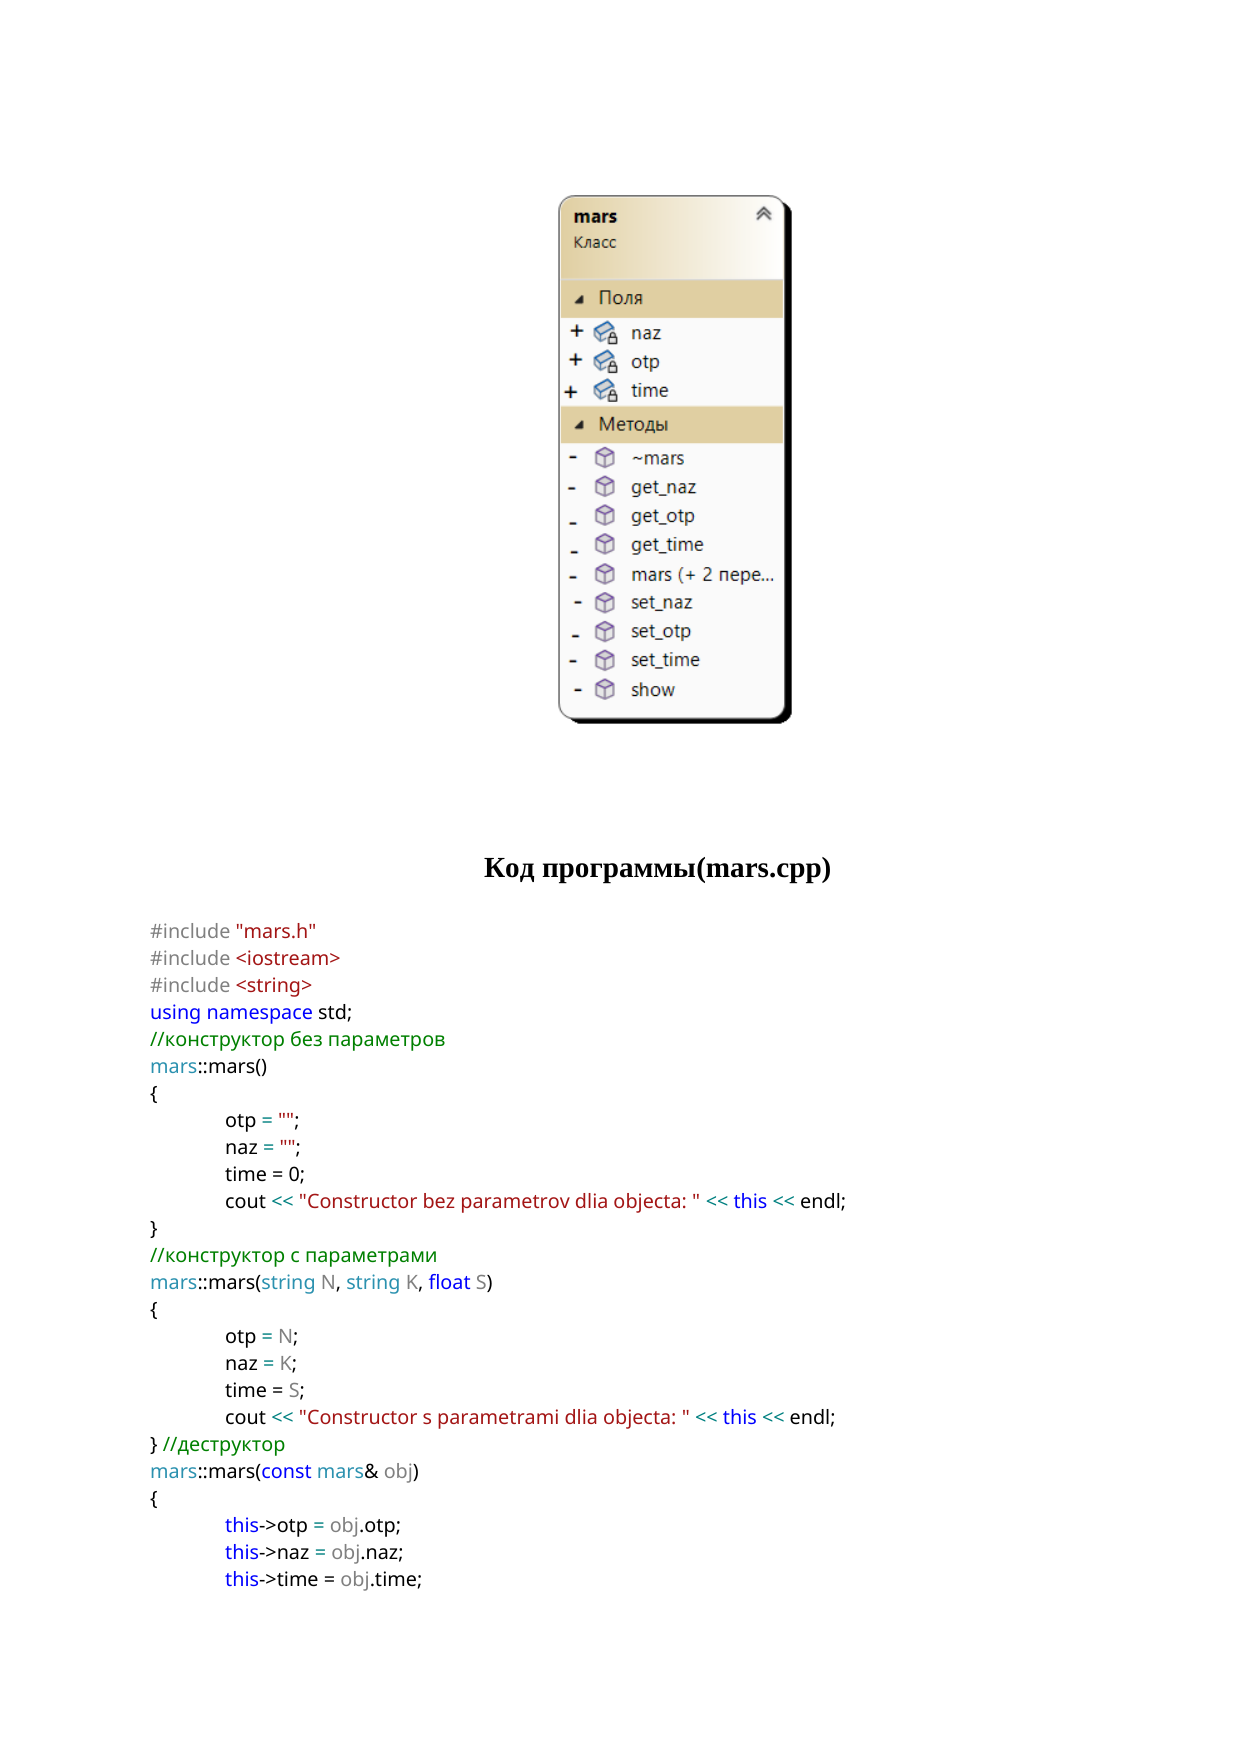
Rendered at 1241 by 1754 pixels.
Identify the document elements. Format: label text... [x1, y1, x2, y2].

text mars::mars(const mars& obj) [150, 1457, 1090, 1484]
text //конструктор с параметрами [150, 1241, 1090, 1268]
text this->naz = obj.naz; [150, 1538, 1090, 1565]
text otp = ""; [150, 1106, 1090, 1133]
text naz = K; [150, 1349, 1090, 1376]
text } //деструктор [150, 1430, 1090, 1457]
text mars::mars(string N, string K, float S) [150, 1268, 1090, 1295]
text time = S; [150, 1376, 1090, 1403]
text naz = ""; [150, 1133, 1090, 1160]
text #include <iostream> [150, 944, 1090, 971]
text using namespace std; [150, 998, 1090, 1025]
text time = 0; [150, 1160, 1090, 1187]
picture [398, 150, 842, 834]
text this->time = obj.time; [150, 1565, 1090, 1592]
subtitle Код программы(mars.cpp) [150, 851, 1090, 884]
text otp = N; [150, 1322, 1090, 1349]
text { [150, 1484, 1090, 1511]
text cout << "Constructor bez parametrov dlia objecta: " << this << endl; [150, 1187, 1090, 1214]
text { [150, 1295, 1090, 1322]
text cout << "Constructor s parametrami dlia objecta: " << this << endl; [150, 1403, 1090, 1430]
text #include "mars.h" [150, 917, 1090, 944]
text //конструктор без параметров [150, 1025, 1090, 1052]
text #include <string> [150, 971, 1090, 998]
text this->otp = obj.otp; [150, 1511, 1090, 1538]
text } [150, 1214, 1090, 1241]
text { [150, 1079, 1090, 1106]
text mars::mars() [150, 1052, 1090, 1079]
